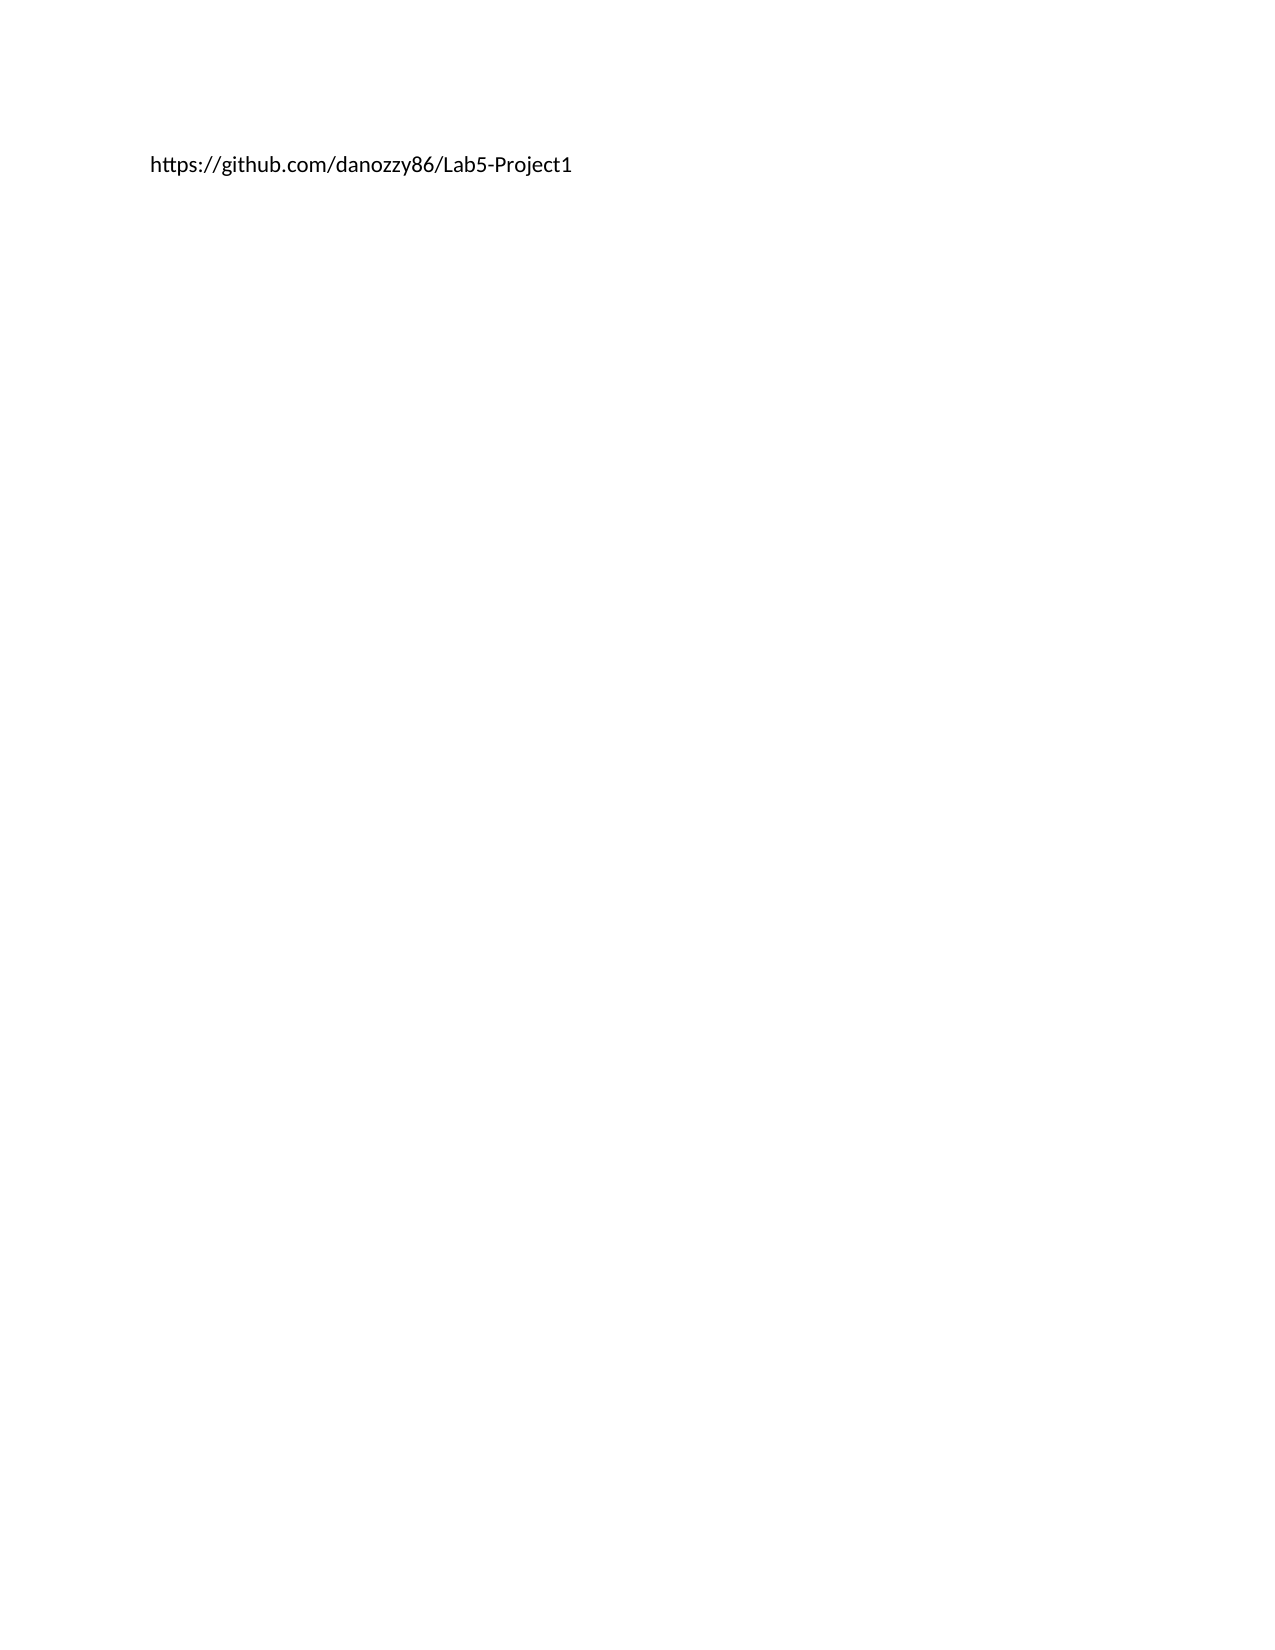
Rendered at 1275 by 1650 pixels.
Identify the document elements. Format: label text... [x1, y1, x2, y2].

text https://github.com/danozzy86/Lab5-Project1 [150, 150, 1125, 178]
